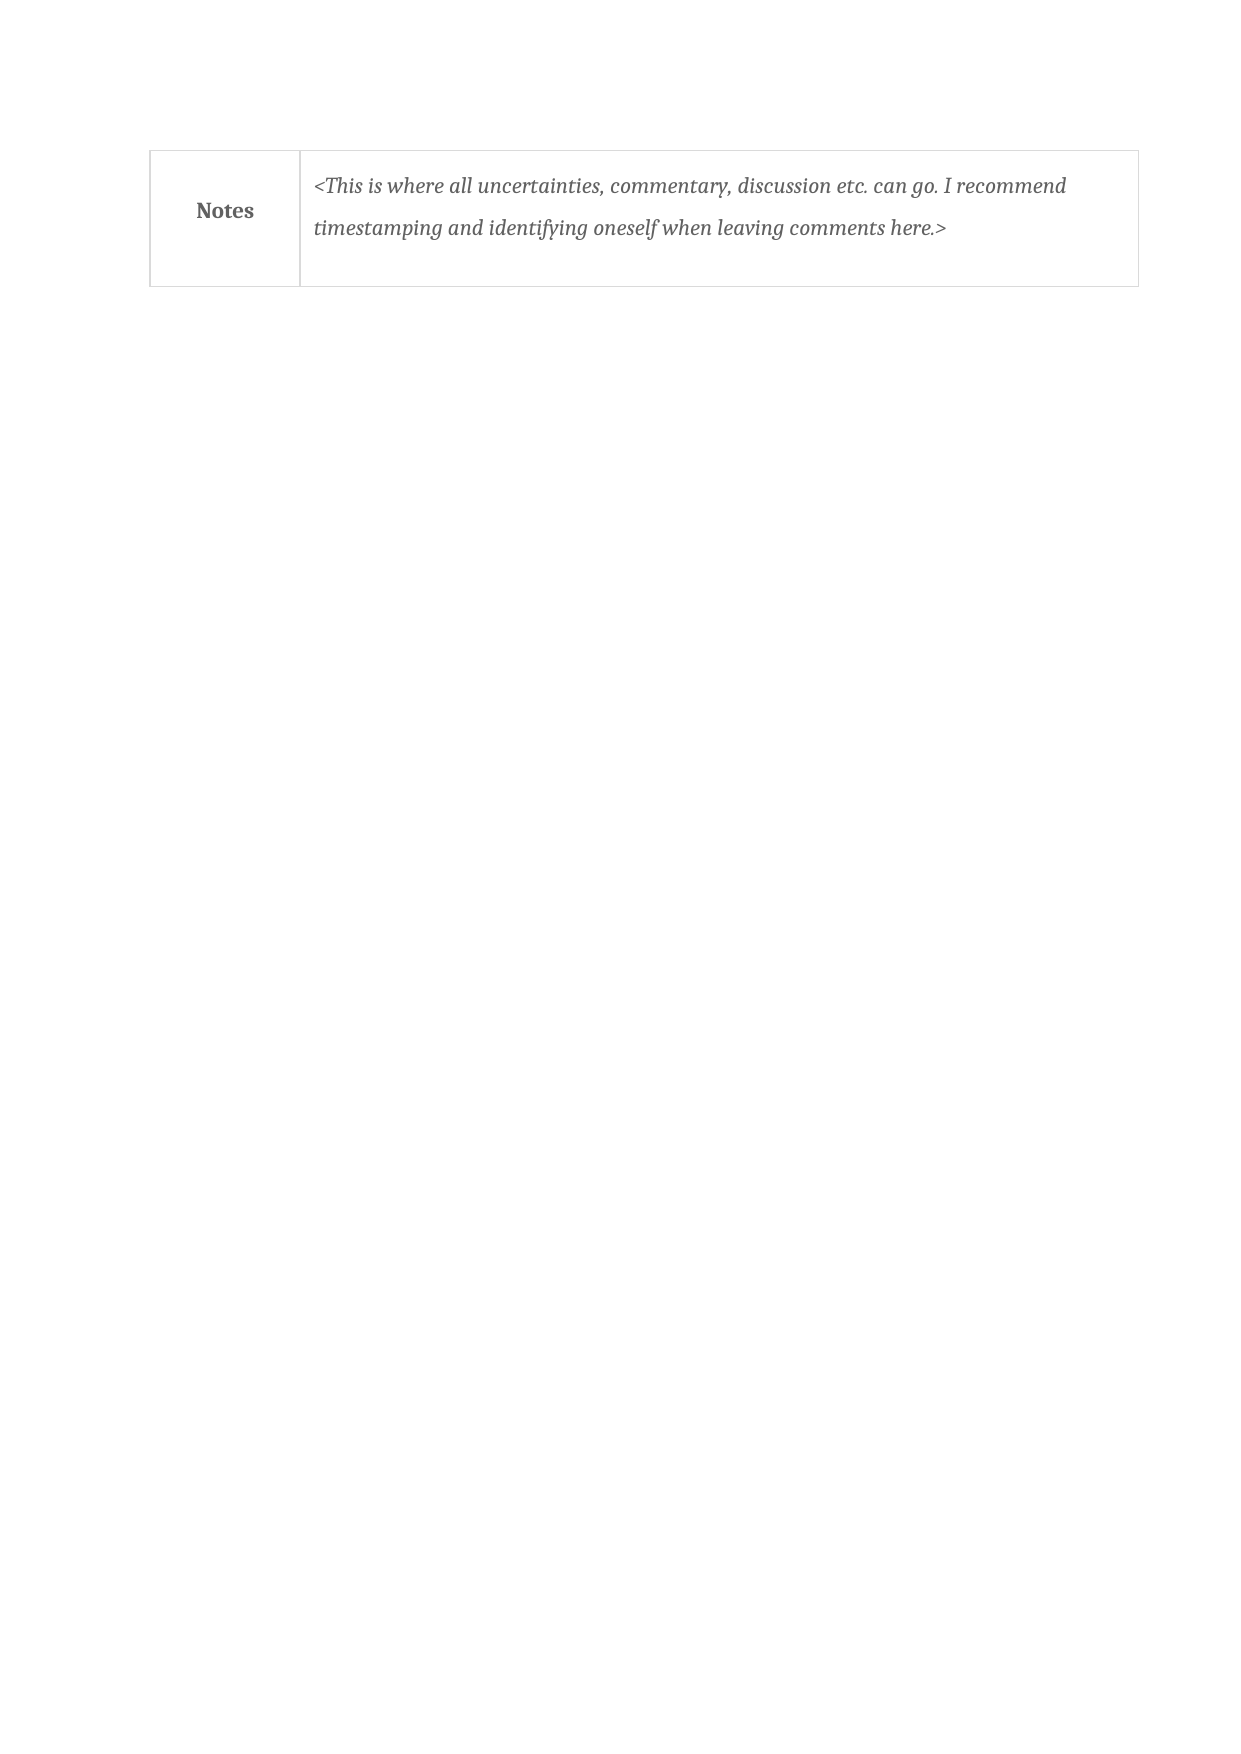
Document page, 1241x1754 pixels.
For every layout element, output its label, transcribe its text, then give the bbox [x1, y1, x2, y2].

table_cell <This is where all uncertainties, commentary, discussion etc. can go. I recommend timestamping and identifying oneself when leaving comments here.> [301, 151, 1138, 286]
table_cell Notes [151, 151, 299, 286]
